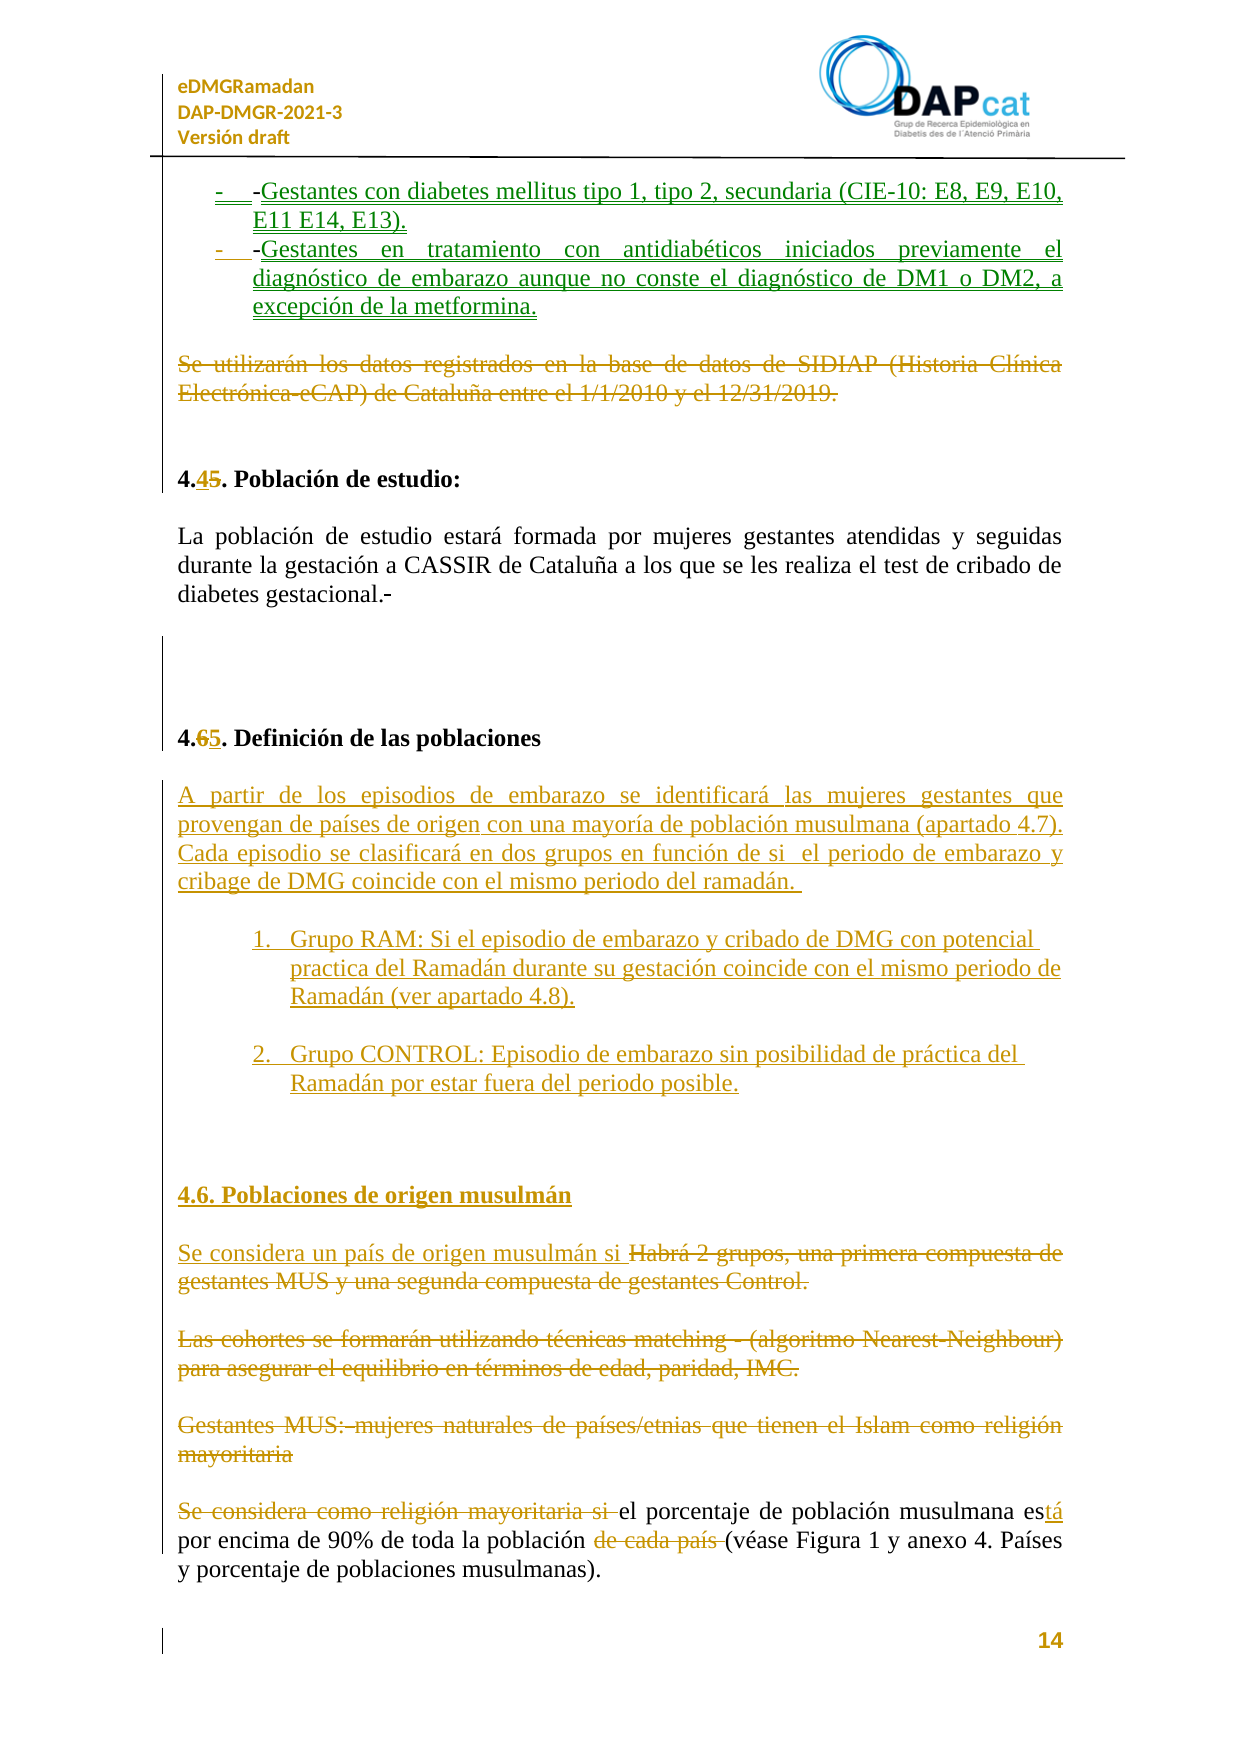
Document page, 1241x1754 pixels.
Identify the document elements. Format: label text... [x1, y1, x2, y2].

text 4.. Definición de las poblaciones [177, 723, 1063, 751]
text el porcentaje de población musulmana es por encima de 90% de toda la población (véase Figura 1 y anexo 4. Países y porcentaje de poblaciones musulmanas). [177, 1496, 1063, 1583]
text 4.. Población de estudio: [177, 464, 1063, 493]
text La población de estudio estará formada por mujeres gestantes atendidas y seguidas durante la gestación a CASSIR de Cataluña a los que se les realiza el test de cribado de diabetes gestacional. [177, 521, 1063, 608]
picture [817, 34, 1037, 140]
